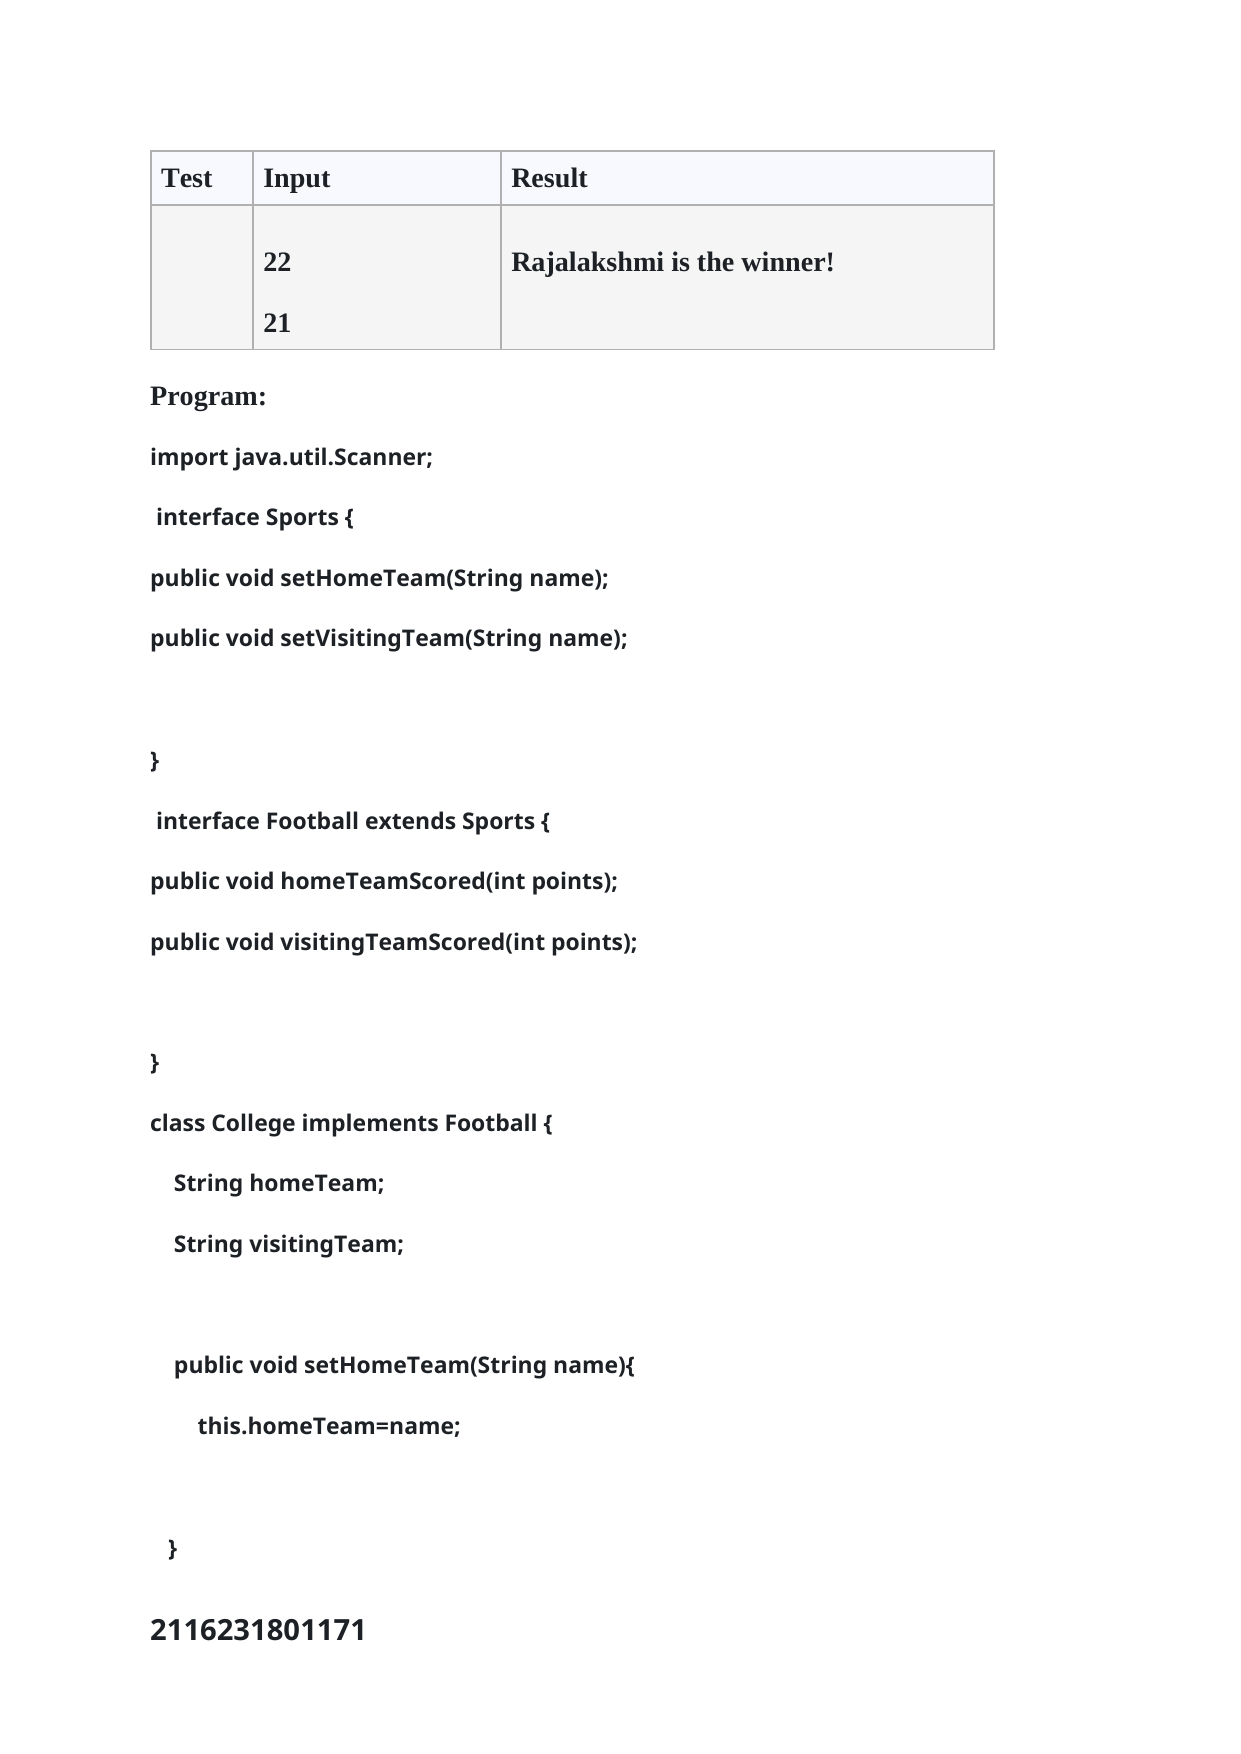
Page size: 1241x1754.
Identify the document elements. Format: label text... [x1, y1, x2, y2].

subtitle String homeTeam; [150, 1167, 1090, 1198]
subtitle Program: [150, 379, 1090, 412]
subtitle } [150, 744, 1090, 775]
table_cell 1 [152, 206, 252, 349]
table_cell Rajalakshmi Saveetha 22 21 [254, 206, 500, 349]
table_header Input [254, 152, 500, 204]
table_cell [502, 206, 993, 349]
subtitle class College implements Football { [150, 1107, 1090, 1138]
table_header Test [152, 152, 252, 204]
subtitle public void setVisitingTeam(String name); [150, 622, 1090, 653]
subtitle } [150, 1532, 1090, 1563]
subtitle public void homeTeamScored(int points); [150, 865, 1090, 896]
subtitle public void visitingTeamScored(int points); [150, 925, 1090, 957]
subtitle interface Sports { [150, 501, 1090, 533]
subtitle String visitingTeam; [150, 1227, 1090, 1259]
subtitle public void setHomeTeam(String name); [150, 562, 1090, 593]
subtitle } [150, 1046, 1090, 1077]
subtitle interface Football extends Sports { [150, 804, 1090, 836]
subtitle public void setHomeTeam(String name){ [150, 1349, 1090, 1381]
table_header Result [502, 152, 993, 204]
subtitle import java.util.Scanner; [150, 441, 1090, 472]
subtitle this.homeTeam=name; [150, 1410, 1090, 1441]
